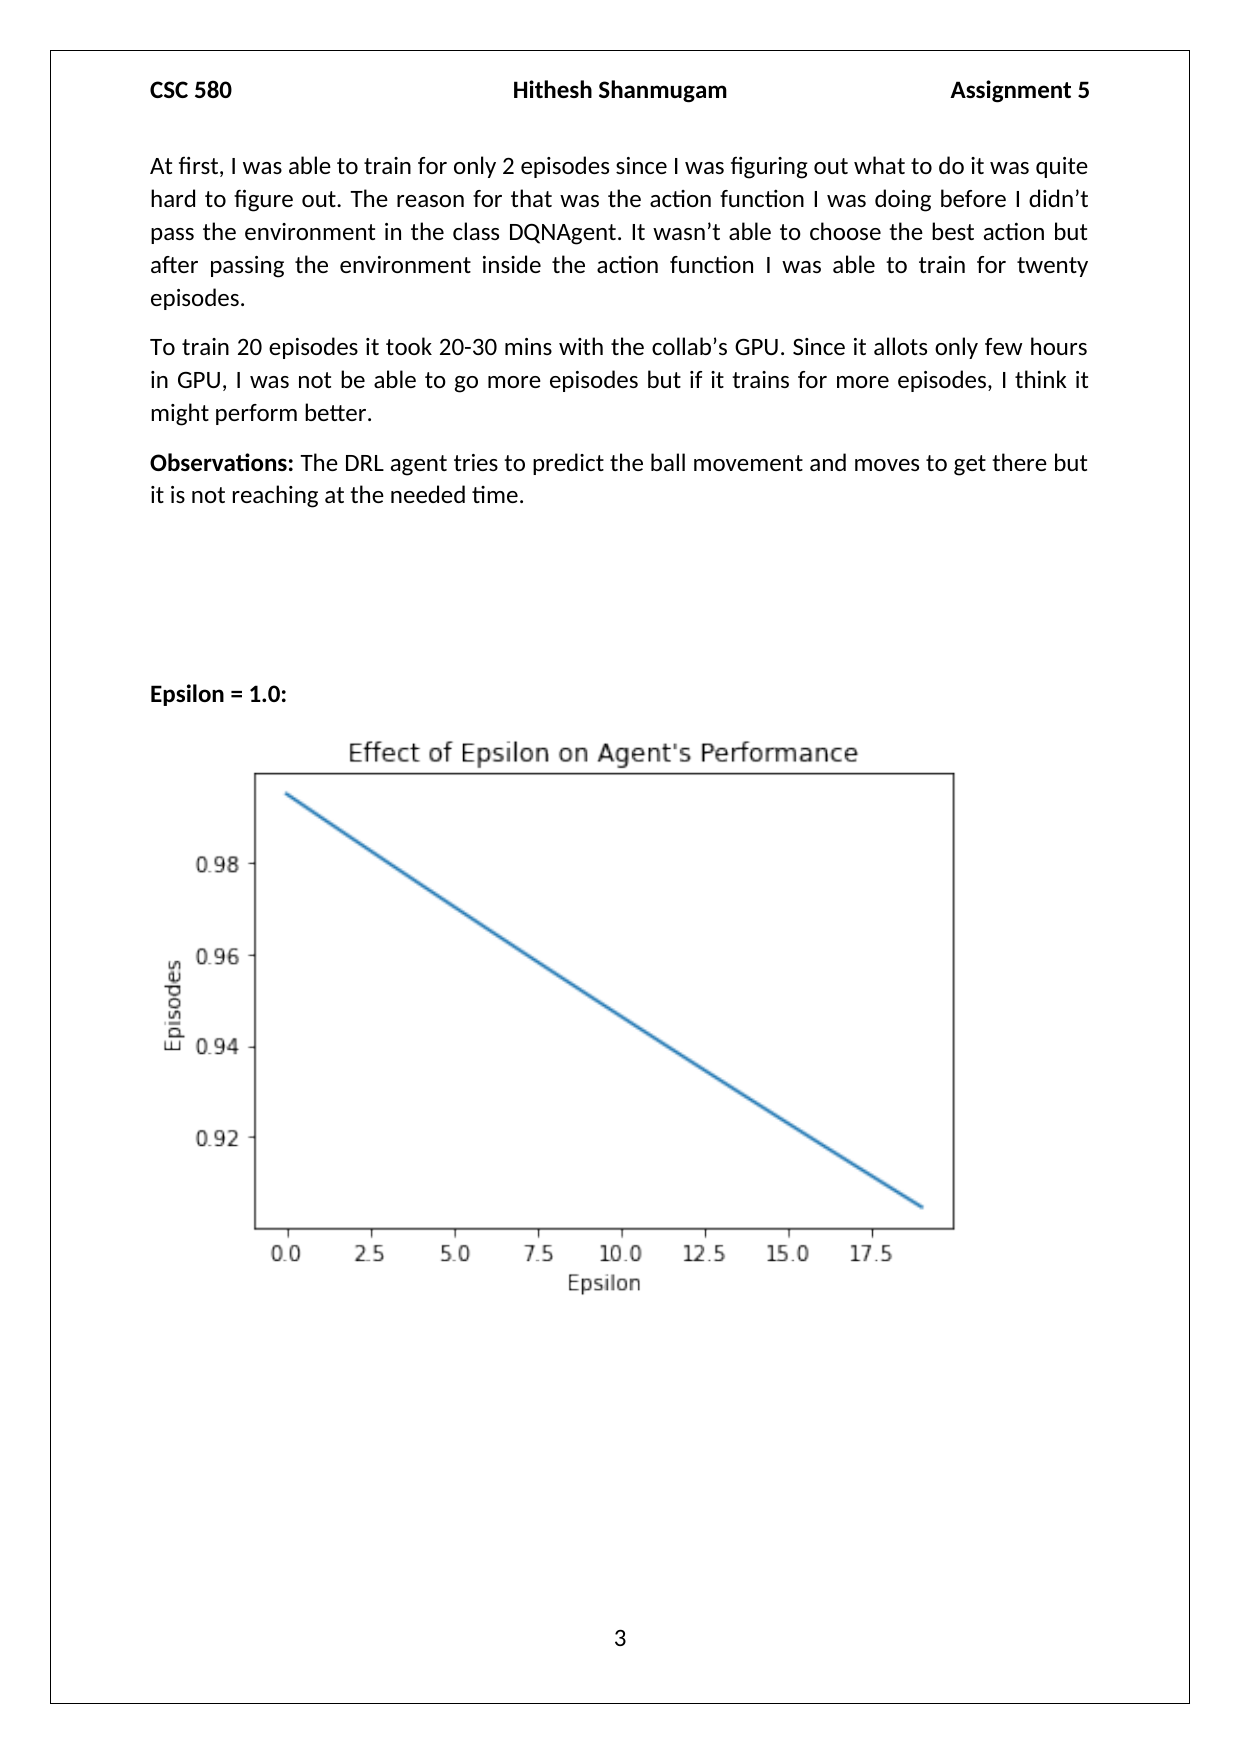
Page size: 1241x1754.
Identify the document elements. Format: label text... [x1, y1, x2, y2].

text Observations: The DRL agent tries to predict the ball movement and moves to get there but it is not reaching at the needed time. [150, 447, 1090, 510]
text To train 20 episodes it took 20-30 mins with the collab’s GPU. Since it allots only few hours in GPU, I was not be able to go more episodes but if it trains for more episodes, I think it might perform better. [150, 331, 1090, 428]
text Epsilon = 1.0: [150, 678, 1090, 708]
text At first, I was able to train for only 2 episodes since I was figuring out what to do it was quite hard to figure out. The reason for that was the action function I was doing before I didn’t pass the environment in the class DQNAgent. It wasn’t able to choose the best action but after passing the environment inside the action function I was able to train for twenty episodes. [150, 150, 1090, 312]
picture [150, 727, 968, 1308]
